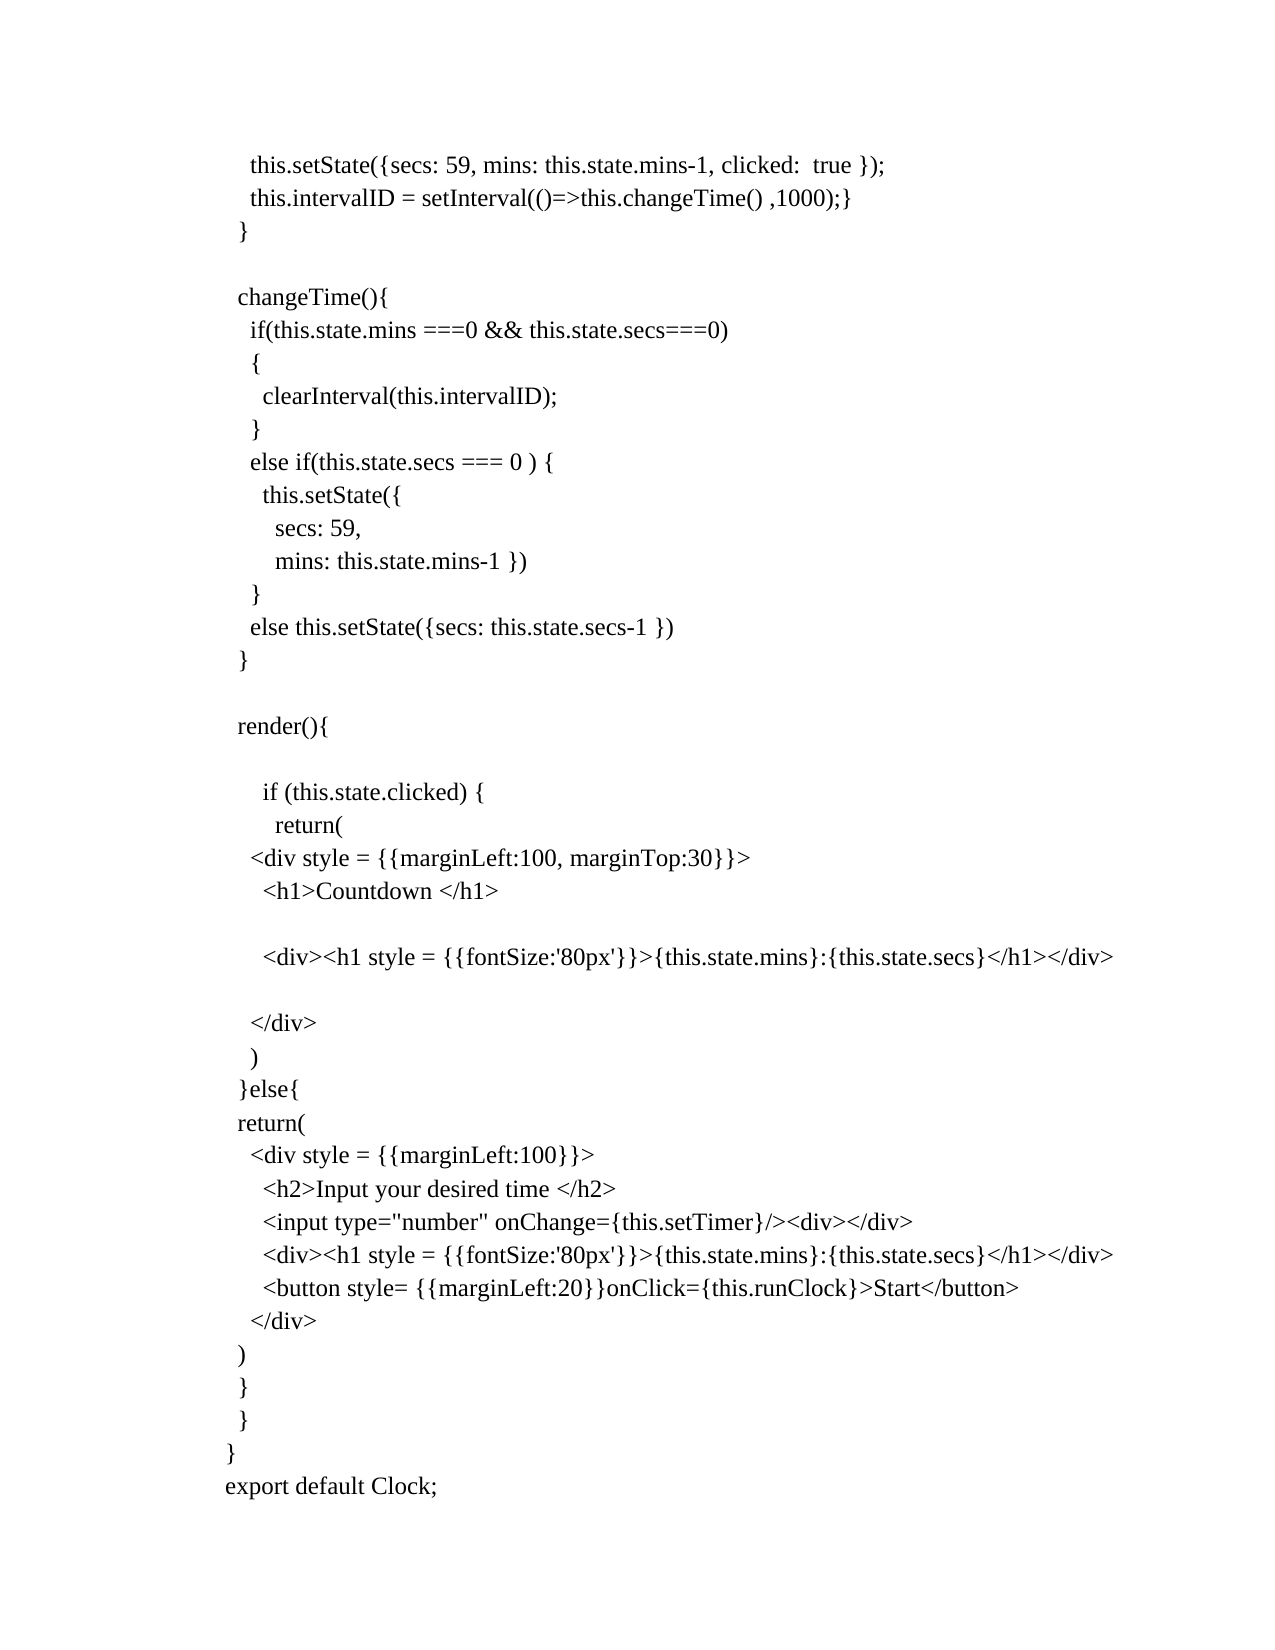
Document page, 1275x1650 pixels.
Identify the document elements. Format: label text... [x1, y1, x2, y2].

text } [225, 1438, 1125, 1467]
text <button style= {{marginLeft:20}}onClick={this.runClock}>Start</button> [225, 1273, 1125, 1301]
text <input type="number" onChange={this.setTimer}/><div></div> [225, 1207, 1125, 1235]
text ) [225, 1339, 1125, 1367]
text <div style = {{marginLeft:100}}> [225, 1141, 1125, 1169]
text if (this.state.clicked) { [225, 777, 1125, 806]
text </div> [225, 1306, 1125, 1334]
text ) [225, 1042, 1125, 1070]
text <div><h1 style = {{fontSize:'80px'}}>{this.state.mins}:{this.state.secs}</h1></div> [225, 1240, 1125, 1268]
text this.setState({secs: 59, mins: this.state.mins-1, clicked: true }); [225, 150, 1125, 179]
text <div style = {{marginLeft:100, marginTop:30}}> [225, 843, 1125, 872]
text return( [225, 810, 1125, 839]
text return( [225, 1108, 1125, 1136]
text this.setState({ [225, 480, 1125, 509]
text } [225, 216, 1125, 245]
text <h2>Input your desired time </h2> [225, 1174, 1125, 1202]
text <div><h1 style = {{fontSize:'80px'}}>{this.state.mins}:{this.state.secs}</h1></div> [225, 942, 1125, 971]
text { [225, 348, 1125, 377]
text else this.setState({secs: this.state.secs-1 }) [225, 612, 1125, 641]
text this.intervalID = setInterval(()=>this.changeTime() ,1000);} [225, 183, 1125, 212]
text } [225, 414, 1125, 443]
text } [225, 579, 1125, 608]
text mins: this.state.mins-1 }) [225, 546, 1125, 575]
text } [225, 1372, 1125, 1401]
text } [225, 1405, 1125, 1433]
text export default Clock; [225, 1471, 1125, 1499]
text }else{ [225, 1074, 1125, 1103]
text else if(this.state.secs === 0 ) { [225, 447, 1125, 476]
text <h1>Countdown </h1> [225, 876, 1125, 905]
text </div> [225, 1008, 1125, 1037]
text if(this.state.mins ===0 && this.state.secs===0) [225, 315, 1125, 344]
text changeTime(){ [225, 282, 1125, 311]
text } [225, 645, 1125, 674]
text clearInterval(this.intervalID); [225, 381, 1125, 410]
text secs: 59, [225, 513, 1125, 542]
text render(){ [225, 711, 1125, 740]
